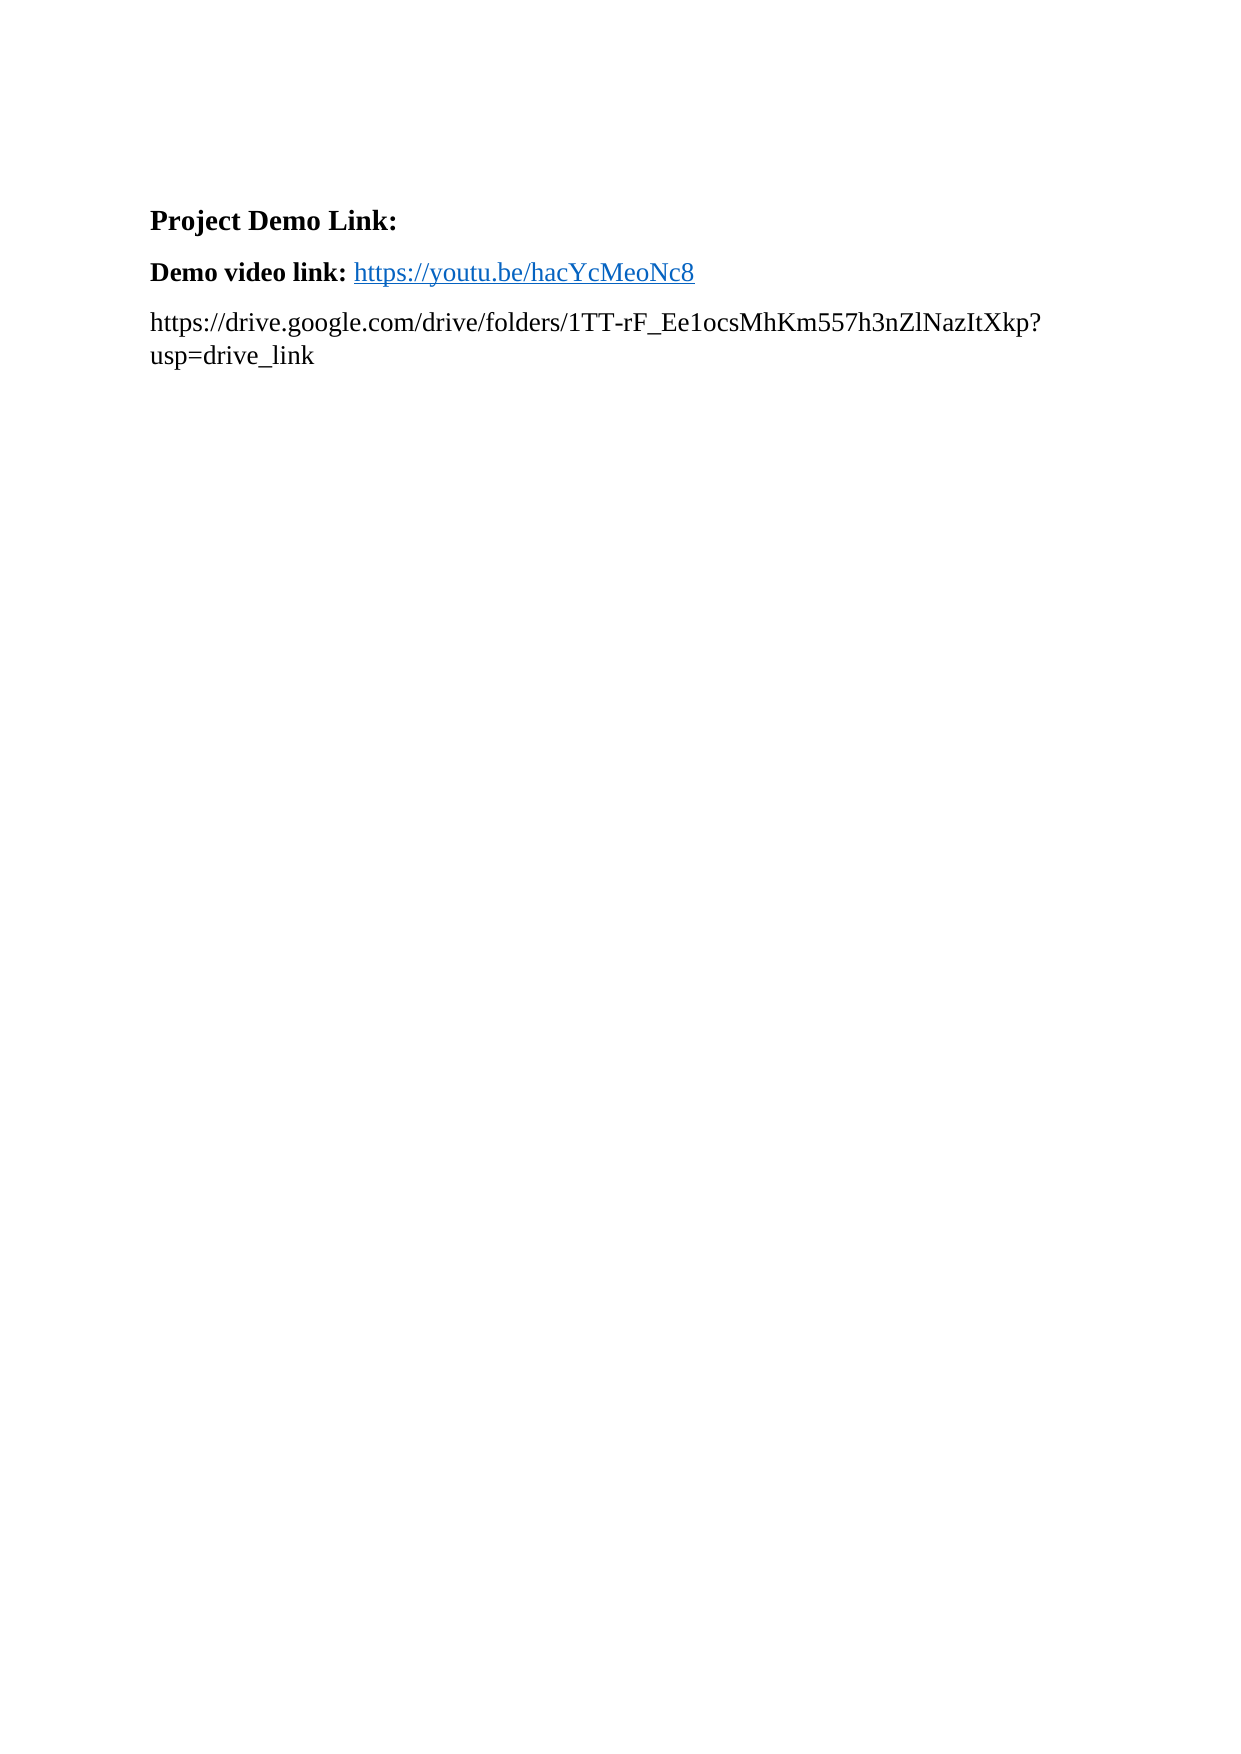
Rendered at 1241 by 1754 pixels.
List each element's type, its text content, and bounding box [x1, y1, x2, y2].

text Demo video link: https://youtu.be/hacYcMeoNc8 [150, 256, 1090, 287]
text Project Demo Link: [150, 203, 1090, 236]
text https://drive.google.com/drive/folders/1TT-rF_Ee1ocsMhKm557h3nZlNazItXkp?usp=drive_link [150, 306, 1090, 371]
